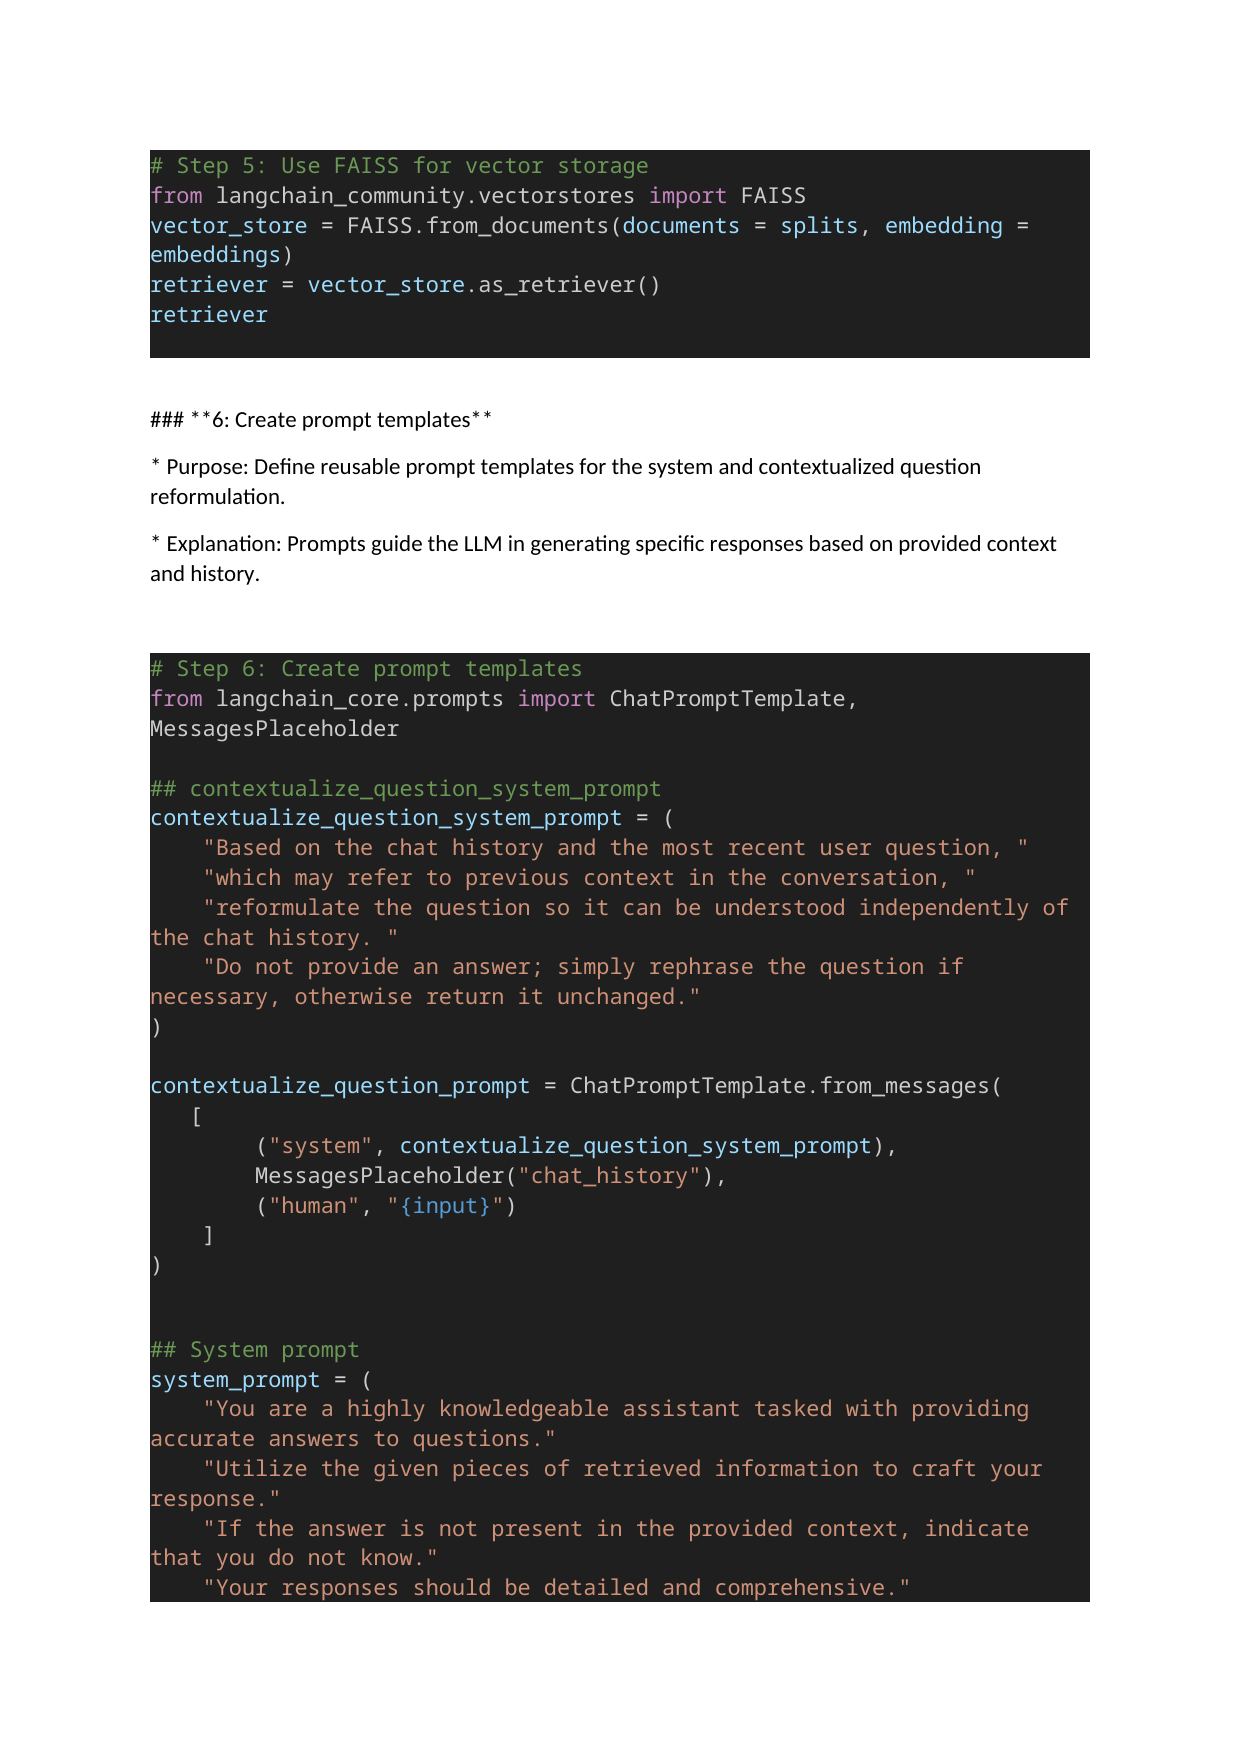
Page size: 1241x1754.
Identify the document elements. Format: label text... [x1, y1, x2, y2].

text retriever [150, 299, 1090, 329]
text from langchain_community.vectorstores import FAISS [150, 180, 1090, 209]
text "If the answer is not present in the provided context, indicate that you do not know." [150, 1512, 1090, 1572]
text "which may refer to previous context in the conversation, " [150, 862, 1090, 892]
text # Step 6: Create prompt templates [150, 653, 1090, 683]
text ## System prompt [150, 1334, 1090, 1363]
text system_prompt = ( [150, 1363, 1090, 1393]
text * Explanation: Prompts guide the LLM in generating specific responses based on provided context and history. [150, 529, 1090, 588]
text ("human", "{input}") [150, 1189, 1090, 1219]
text MessagesPlaceholder("chat_history"), [150, 1160, 1090, 1189]
text ) [150, 1249, 1090, 1279]
text "Your responses should be detailed and comprehensive." [150, 1572, 1090, 1602]
text "Based on the chat history and the most recent user question, " [150, 832, 1090, 862]
text contextualize_question_prompt = ChatPromptTemplate.from_messages( [150, 1070, 1090, 1100]
text "Utilize the given pieces of retrieved information to craft your response." [150, 1453, 1090, 1512]
text vector_store = FAISS.from_documents(documents = splits, embedding = embeddings) [150, 209, 1090, 269]
text contextualize_question_system_prompt = ( [150, 802, 1090, 832]
text "You are a highly knowledgeable assistant tasked with providing accurate answers to questions." [150, 1393, 1090, 1453]
text ] [150, 1219, 1090, 1249]
text ## contextualize_question_system_prompt [150, 772, 1090, 802]
text ) [150, 1011, 1090, 1041]
text * Purpose: Define reusable prompt templates for the system and contextualized question reformulation. [150, 452, 1090, 511]
text # Step 5: Use FAISS for vector storage [150, 150, 1090, 180]
text "Do not provide an answer; simply rephrase the question if necessary, otherwise return it unchanged." [150, 951, 1090, 1011]
text from langchain_core.prompts import ChatPromptTemplate, MessagesPlaceholder [150, 683, 1090, 743]
text ("system", contextualize_question_system_prompt), [150, 1130, 1090, 1160]
text [ [150, 1100, 1090, 1130]
text retriever = vector_store.as_retriever() [150, 269, 1090, 299]
text "reformulate the question so it can be understood independently of the chat history. " [150, 892, 1090, 951]
text ### **6: Create prompt templates** [150, 405, 1090, 433]
